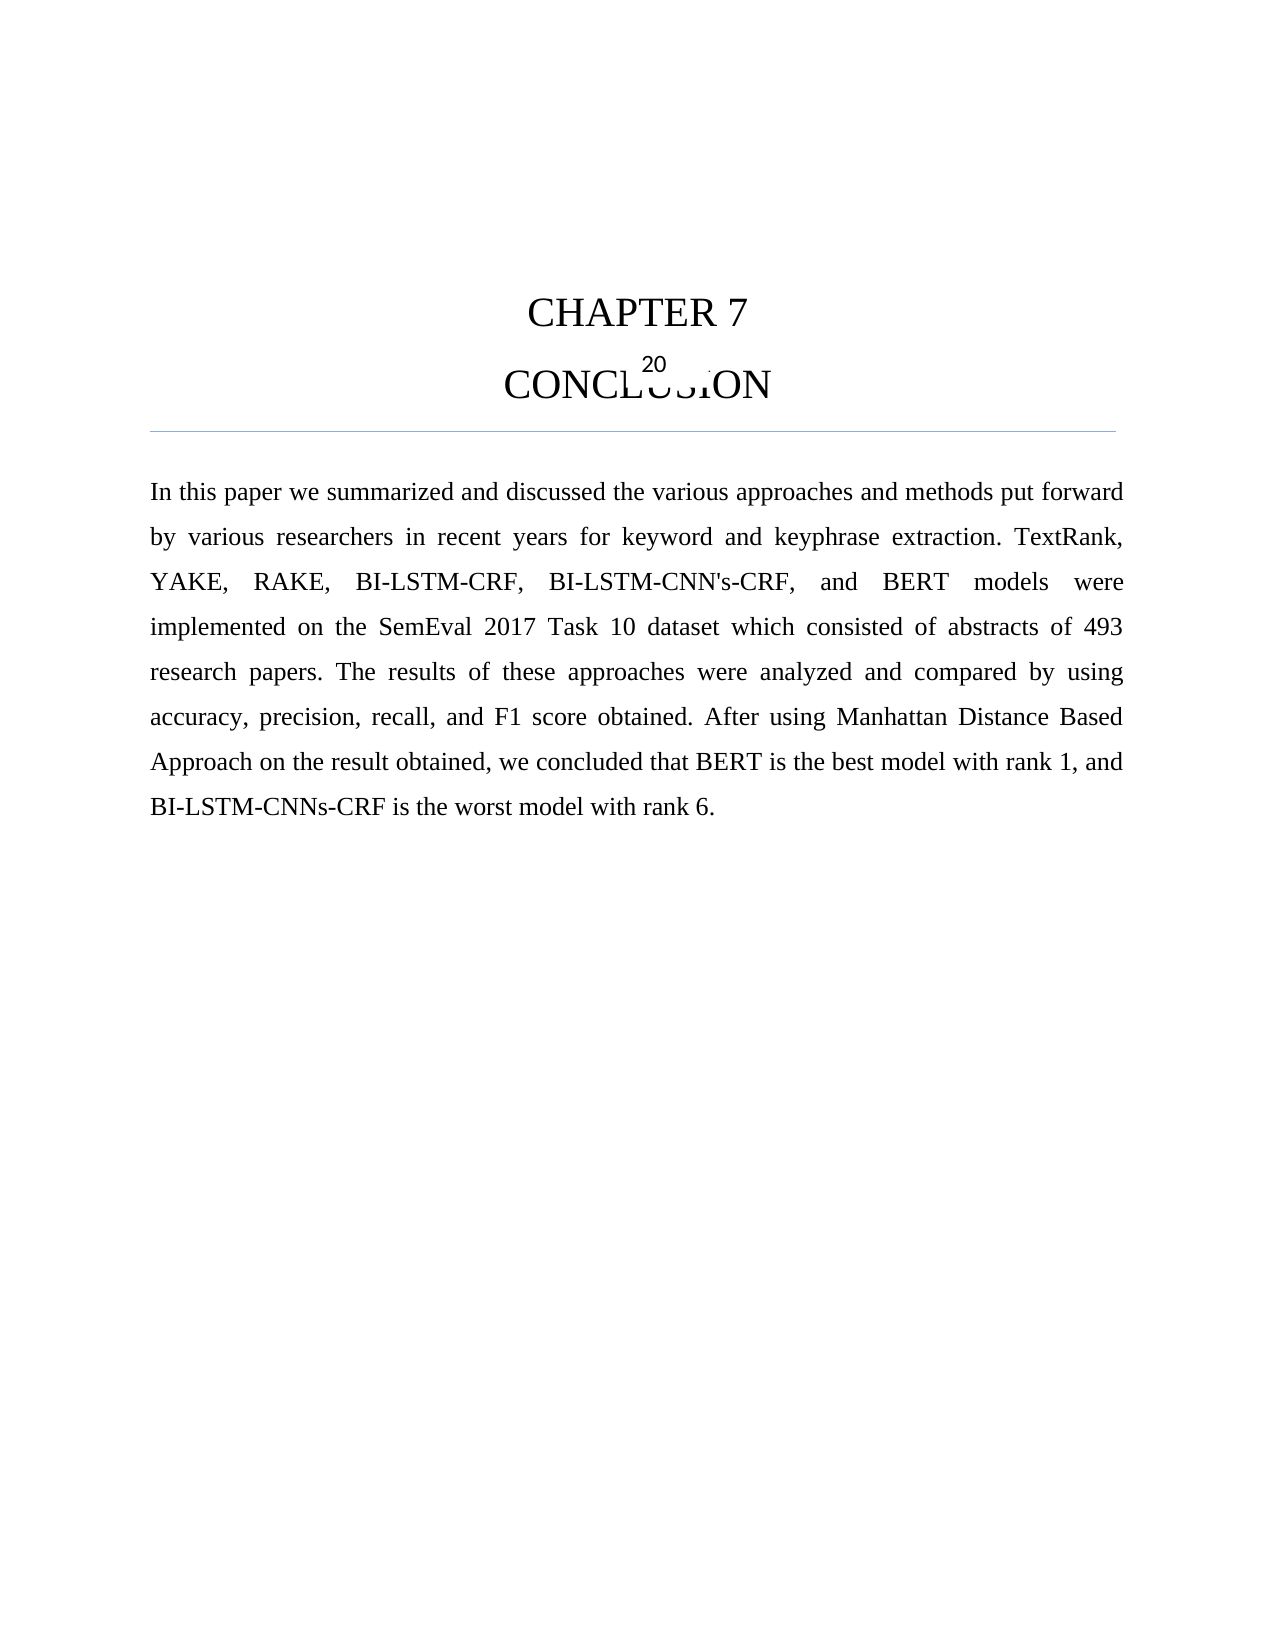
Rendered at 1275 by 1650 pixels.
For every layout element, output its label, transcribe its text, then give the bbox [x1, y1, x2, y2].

text In this paper we summarized and discussed the various approaches and methods put forward by various researchers in recent years for keyword and keyphrase extraction. TextRank, YAKE, RAKE, BI-LSTM-CRF, BI-LSTM-CNN's-CRF, and BERT models were implemented on the SemEval 2017 Task 10 dataset which consisted of abstracts of 493 research papers. The results of these approaches were analyzed and compared by using accuracy, precision, recall, and F1 score obtained. After using Manhattan Distance Based Approach on the result obtained, we concluded that BERT is the best model with rank 1, and BI-LSTM-CNNs-CRF is the worst model with rank 6. [150, 476, 1125, 821]
text CONCLUSION [150, 359, 1125, 407]
text CHAPTER 7 [150, 288, 1125, 336]
